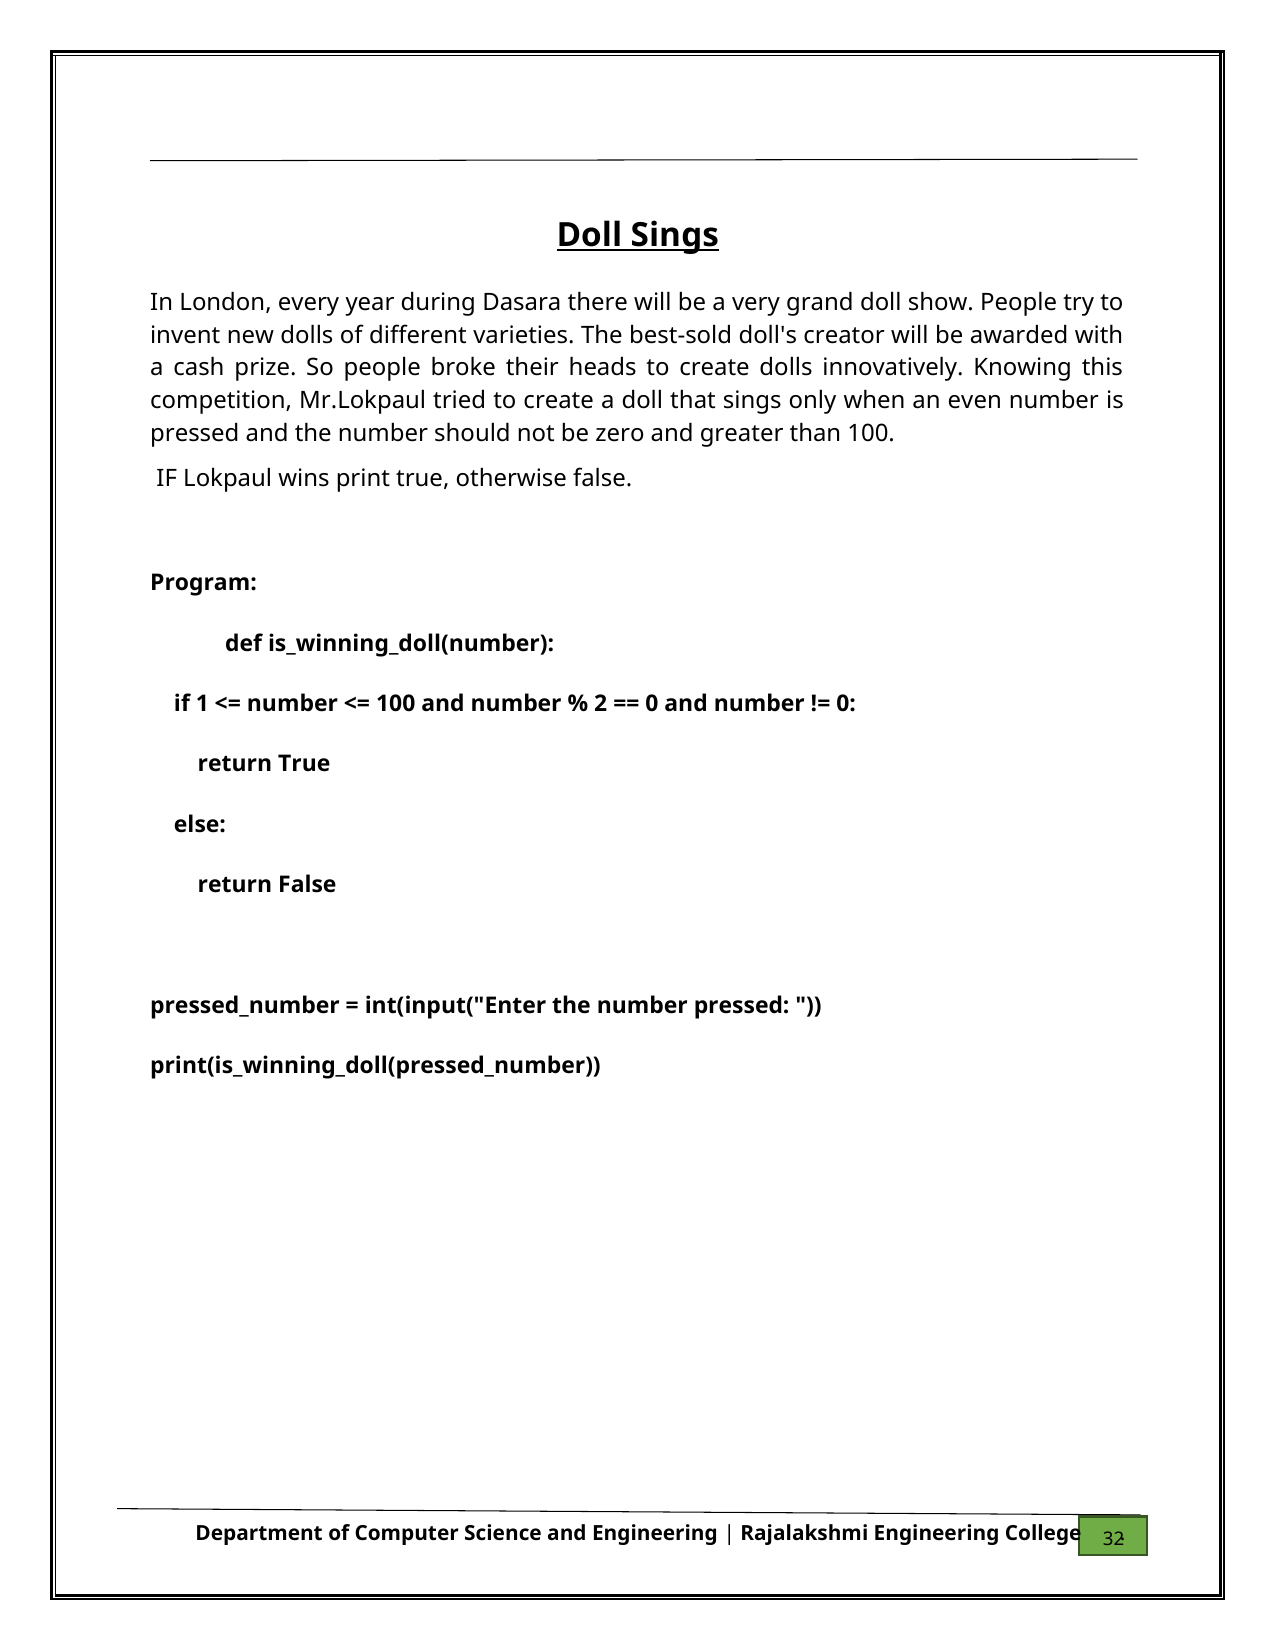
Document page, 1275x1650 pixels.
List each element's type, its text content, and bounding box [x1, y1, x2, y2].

text pressed_number = int(input("Enter the number pressed: ")) [150, 989, 1125, 1020]
text return True [150, 747, 1125, 778]
text def is_winning_doll(number): [150, 626, 1125, 658]
text else: [150, 808, 1125, 839]
text In London, every year during Dasara there will be a very grand doll show. People try to invent new dolls of different varieties. The best-sold doll's creator will be awarded with a cash prize. So people broke their heads to create dolls innovatively. Knowing this competition, Mr.Lokpaul tried to create a doll that sings only when an even number is pressed and the number should not be zero and greater than 100. [150, 285, 1125, 448]
text IF Lokpaul wins print true, otherwise false. [150, 461, 1125, 493]
text print(is_winning_doll(pressed_number)) [150, 1049, 1125, 1081]
text Doll Sings [150, 210, 1125, 256]
text Program: [150, 566, 1125, 597]
text return False [150, 868, 1125, 899]
text if 1 <= number <= 100 and number % 2 == 0 and number != 0: [150, 687, 1125, 718]
